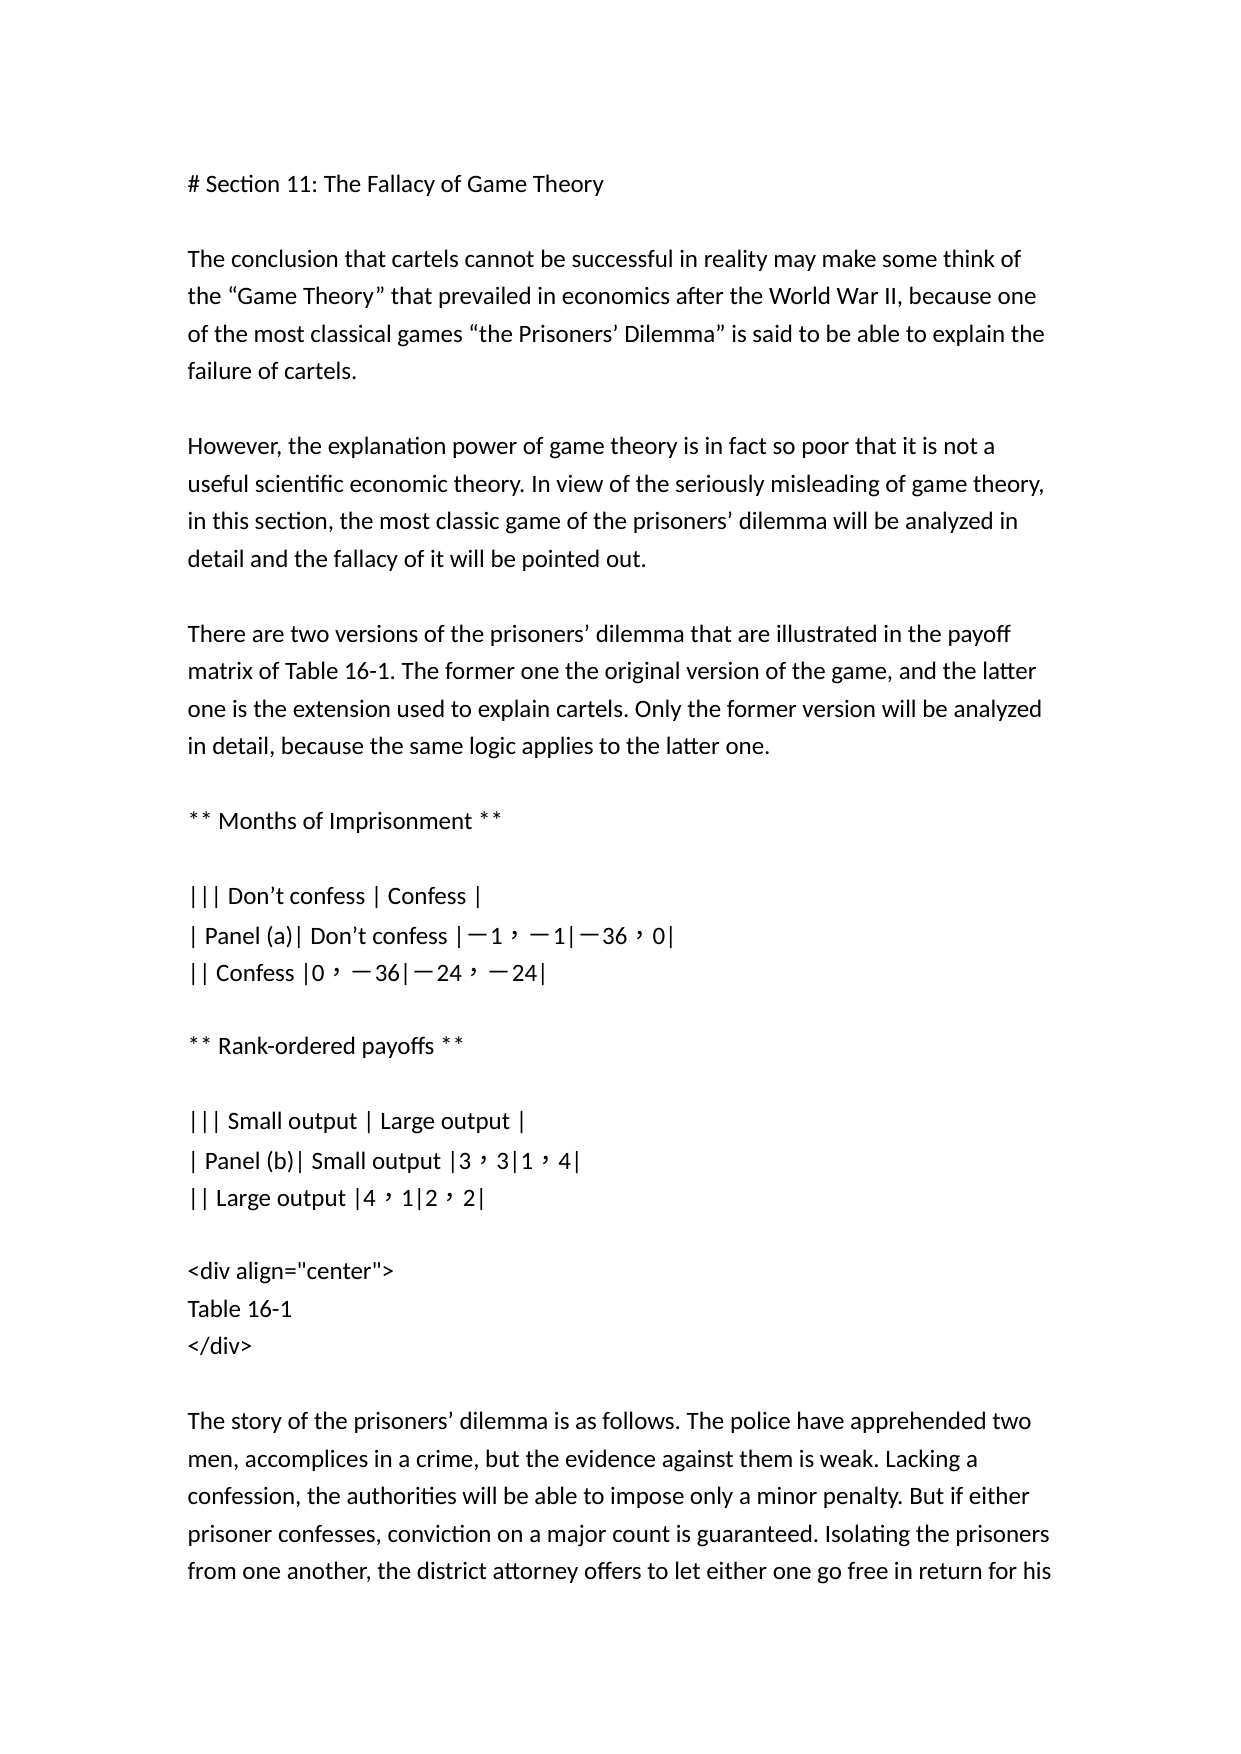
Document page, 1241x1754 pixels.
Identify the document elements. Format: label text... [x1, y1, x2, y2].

text ||| Small output | Large output | [187, 1102, 1053, 1139]
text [187, 1402, 1053, 1589]
text The conclusion that cartels cannot be successful in reality may make some think of the “Game Theory” that prevailed in economics after the World War II, because one of the most classical games “the Prisoners’ Dilemma” is said to be able to explain the failure of cartels. [187, 239, 1053, 389]
text || Confess |0，－36|－24，－24| [187, 952, 1053, 989]
text ||| Don’t confess | Confess | [187, 877, 1053, 914]
text However, the explanation power of game theory is in fact so poor that it is not a useful scientific economic theory. In view of the seriously misleading of game theory, in this section, the most classic game of the prisoners’ dilemma will be analyzed in detail and the fallacy of it will be pointed out. [187, 427, 1053, 577]
text ** Months of Imprisonment ** [187, 802, 1053, 839]
text Table 16-1 [187, 1289, 1053, 1327]
text | Panel (a)| Don’t confess |－1，－1|－36，0| [187, 914, 1053, 952]
text There are two versions of the prisoners’ dilemma that are illustrated in the payoff matrix of Table 16-1. The former one the original version of the game, and the latter one is the extension used to explain cartels. Only the former version will be analyzed in detail, because the same logic applies to the latter one. [187, 614, 1053, 764]
text | Panel (b)| Small output |3，3|1，4| [187, 1139, 1053, 1177]
text </div> [187, 1327, 1053, 1364]
text ** Rank-ordered payoffs ** [187, 1027, 1053, 1064]
text <div align="center"> [187, 1252, 1053, 1289]
text # Section 11: The Fallacy of Game Theory [187, 164, 1053, 202]
text || Large output |4，1|2，2| [187, 1177, 1053, 1214]
